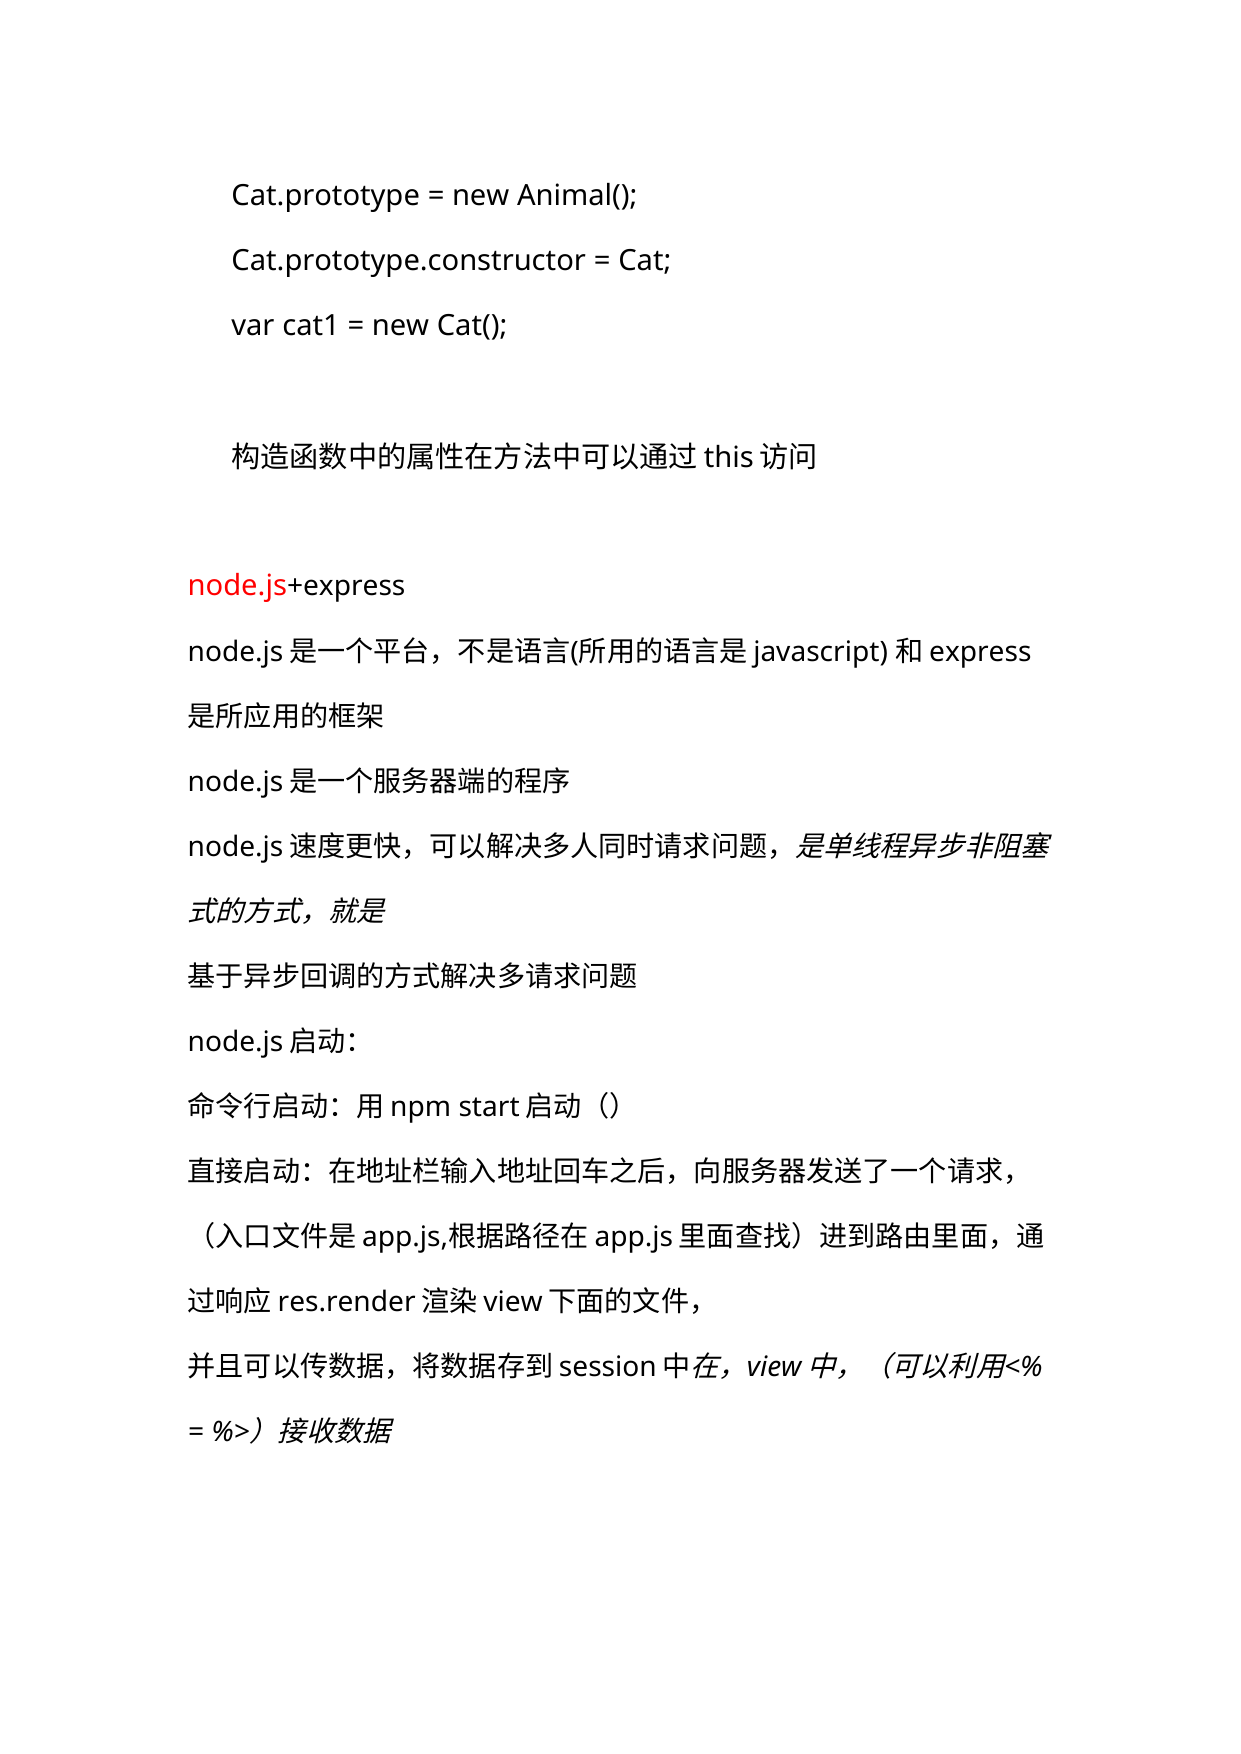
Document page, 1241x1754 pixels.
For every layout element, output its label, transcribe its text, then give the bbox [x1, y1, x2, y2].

text var cat1 = new Cat(); [187, 292, 1053, 357]
text node.js是一个服务器端的程序 [187, 747, 1053, 812]
text 直接启动：在地址栏输入地址回车之后，向服务器发送了一个请求，（入口文件是app.js,根据路径在app.js里面查找）进到路由里面，通过响应res.render渲染view下面的文件， [187, 1137, 1053, 1332]
text node.js+express [187, 552, 1053, 617]
text node.js速度更快，可以解决多人同时请求问题，是单线程异步非阻塞式的方式，就是 [187, 812, 1053, 942]
text node.js启动： [187, 1007, 1053, 1072]
text 基于异步回调的方式解决多请求问题 [187, 942, 1053, 1007]
text Cat.prototype = new Animal(); [187, 162, 1053, 227]
text 构造函数中的属性在方法中可以通过this访问 [187, 422, 1053, 487]
text 命令行启动：用npm start启动（） [187, 1072, 1053, 1137]
text Cat.prototype.constructor = Cat; [187, 227, 1053, 292]
text 并且可以传数据，将数据存到session中在，view中，（可以利用<%= %>）接收数据 [187, 1332, 1053, 1462]
text node.js是一个平台，不是语言(所用的语言是javascript) 和express是所应用的框架 [187, 617, 1053, 747]
